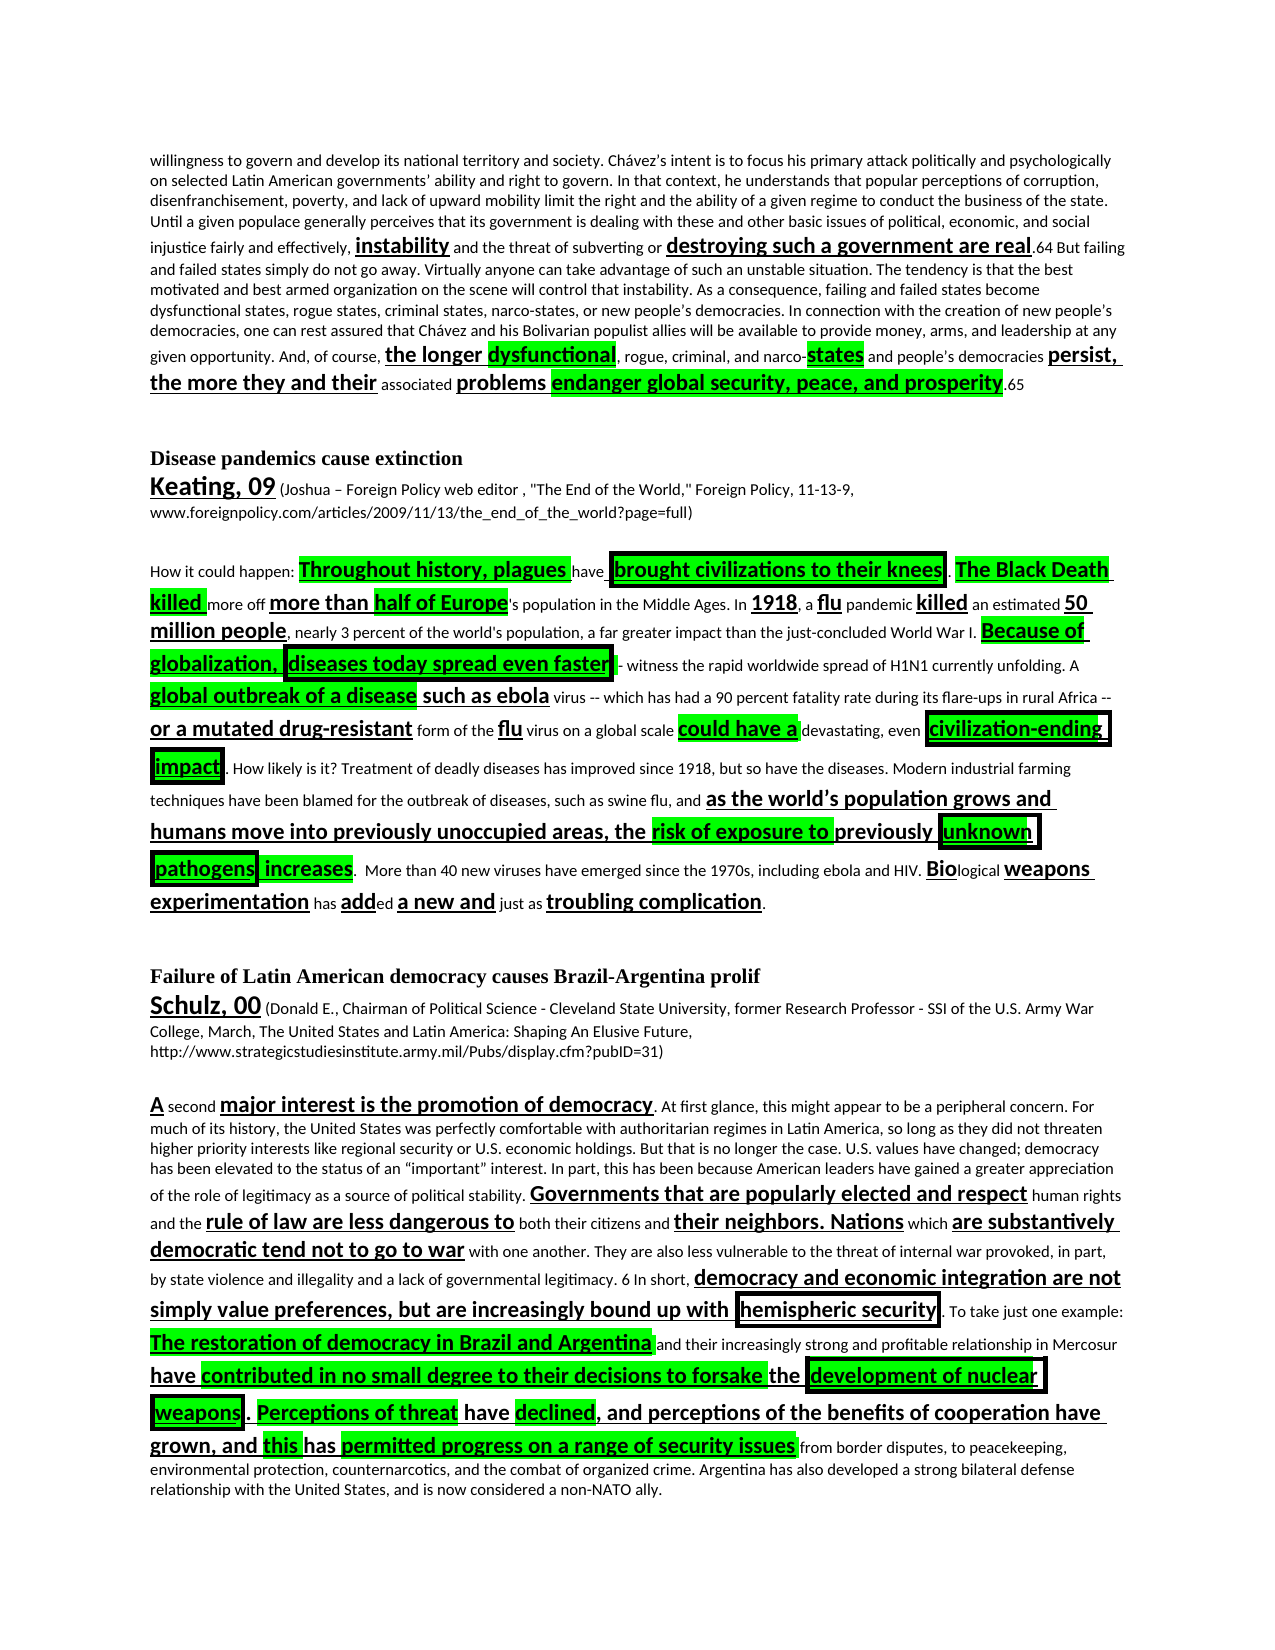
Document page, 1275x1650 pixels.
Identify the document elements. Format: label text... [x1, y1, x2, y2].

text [150, 150, 1125, 397]
text How it could happen: Throughout history, plagues have brought civilizations to their knees. The Black Death killed more off more than half of Europe's population in the Middle Ages. In 1918, a flu pandemic killed an estimated 50 million people, nearly 3 percent of the world's population, a far greater impact than the just-concluded World War I. Because of globalization, diseases today spread even faster - witness the rapid worldwide spread of H1N1 currently unfolding. A global outbreak of a disease such as ebola virus -- which has had a 90 percent fatality rate during its flare-ups in rural Africa -- or a mutated drug-resistant form of the flu virus on a global scale could have a devastating, even civilization-ending impact. How likely is it? Treatment of deadly diseases has improved since 1918, but so have the diseases. Modern industrial farming techniques have been blamed for the outbreak of diseases, such as swine flu, and as the world’s population grows and humans move into previously unoccupied areas, the risk of exposure to previously unknown pathogens increases. More than 40 new viruses have emerged since the 1970s, including ebola and HIV. Biological weapons experimentation has added a new and just as troubling complication. [150, 551, 1125, 915]
text Schulz, 00 (Donald E., Chairman of Political Science - Cleveland State University, former Research Professor - SSI of the U.S. Army War College, March, The United States and Latin America: Shaping An Elusive Future, http://www.strategicstudiesinstitute.army.mil/Pubs/display.cfm?pubID=31) [150, 988, 1125, 1062]
text Failure of Latin American democracy causes Brazil-Argentina prolif [150, 964, 1125, 988]
text A second major interest is the promotion of democracy. At first glance, this might appear to be a peripheral concern. For much of its history, the was perfectly comfortable with authoritarian regimes in Latin America, so long as they did not threaten higher priority interests like regional security or economic holdings. But that is no longer the case. values have changed; democracy has been elevated to the status of an “important” interest. In part, this has been because American leaders have gained a greater appreciation of the role of legitimacy as a source of political stability. Governments that are popularly elected and respect human rights and the rule of law are less dangerous to both their citizens and their neighbors. Nations which are substantively democratic tend not to go to war with one another. They are also less vulnerable to the threat of internal war provoked, in part, by state violence and illegality and a lack of governmental legitimacy. 6 In short, democracy and economic integration are not simply value preferences, but are increasingly bound up with hemispheric security. To take just one example: The restoration of democracy in Brazil and Argentina and their increasingly strong and profitable relationship in Mercosur have contributed in no small degree to their decisions to forsake the development of nuclear weapons. Perceptions of threat have declined, and perceptions of the benefits of cooperation have grown, and this has permitted progress on a range of security issues from border disputes, to peacekeeping, environmental protection, counternarcotics, and the combat of organized crime. has also developed a strong bilateral defense relationship with the , and is now considered a non-NATO ally. [150, 1090, 1125, 1500]
text Disease pandemics cause extinction [150, 445, 1125, 469]
text Keating, 09 (Joshua – Foreign Policy web editor , "The End of the World," Foreign Policy, 11-13-9, www.foreignpolicy.com/articles/2009/11/13/the_end_of_the_world?page=full) [150, 469, 1125, 523]
